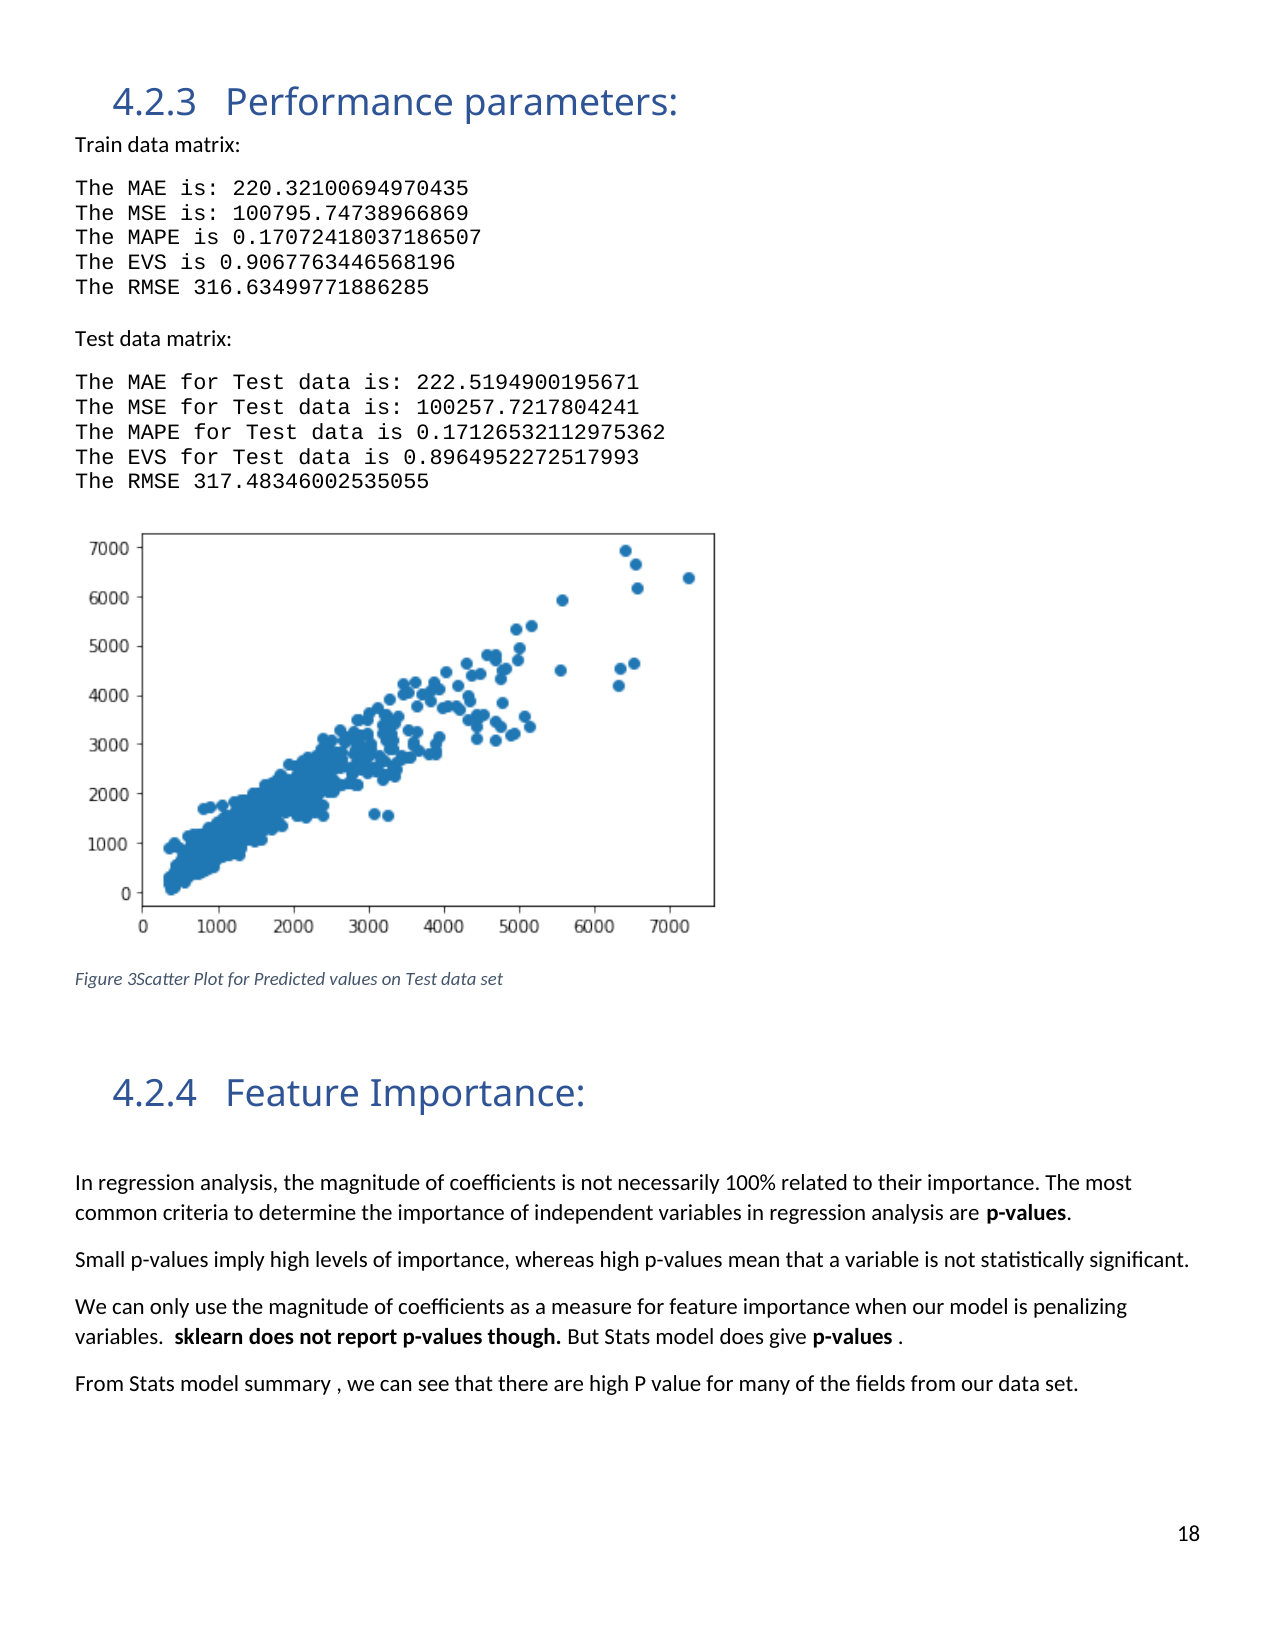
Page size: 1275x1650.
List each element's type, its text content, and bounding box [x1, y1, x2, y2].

text The RMSE 317.48346002535055 [75, 471, 1200, 495]
text The RMSE 316.63499771886285 [75, 276, 1200, 301]
picture [75, 523, 726, 947]
text The MSE for Test data is: 100257.7217804241 [75, 396, 1200, 421]
text In regression analysis, the magnitude of coefficients is not necessarily 100% related to their importance. The most common criteria to determine the importance of independent variables in regression analysis are p-values. [75, 1168, 1200, 1227]
text The MAPE for Test data is 0.17126532112975362 [75, 421, 1200, 446]
text The EVS is 0.9067763446568196 [75, 251, 1200, 276]
text Figure 3Scatter Plot for Predicted values on Test data set [75, 967, 1200, 990]
text The EVS for Test data is 0.8964952272517993 [75, 446, 1200, 471]
text From Stats model summary , we can see that there are high P value for many of the fields from our data set. [75, 1369, 1200, 1397]
text Train data matrix: [75, 130, 1200, 158]
text The MSE is: 100795.74738966869 [75, 202, 1200, 227]
text The MAE for Test data is: 222.5194900195671 [75, 371, 1200, 396]
text The MAE is: 220.32100694970435 [75, 177, 1200, 202]
text We can only use the magnitude of coefficients as a measure for feature importance when our model is penalizing variables. sklearn does not report p-values though. But Stats model does give p-values . [75, 1292, 1200, 1351]
text The MAPE is 0.17072418037186507 [75, 227, 1200, 251]
text Test data matrix: [75, 324, 1200, 353]
subtitle Feature Importance: [112, 1066, 1200, 1117]
text Small p-values imply high levels of importance, whereas high p-values mean that a variable is not statistically significant. [75, 1245, 1200, 1273]
subtitle Performance parameters: [112, 75, 1200, 126]
